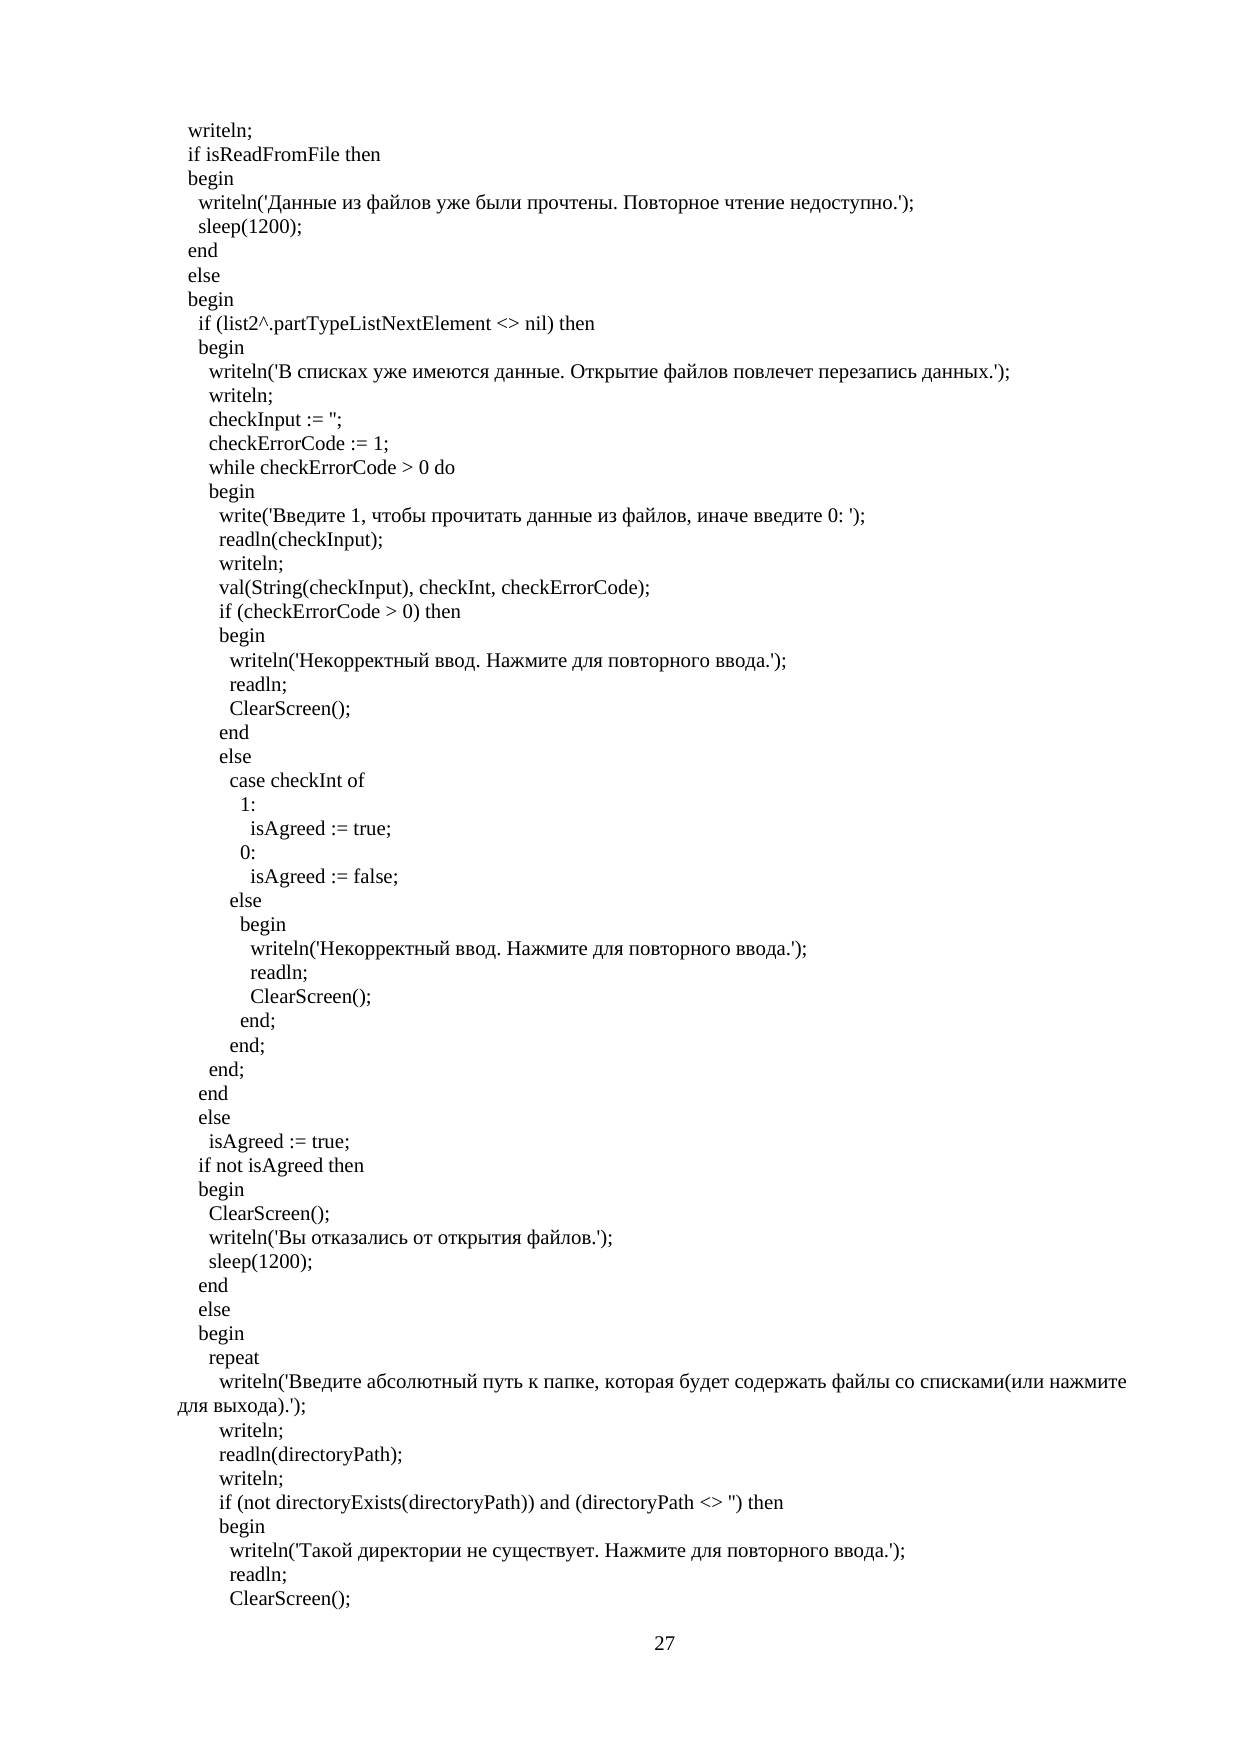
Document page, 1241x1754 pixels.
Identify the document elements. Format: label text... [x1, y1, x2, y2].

text begin [177, 623, 1152, 647]
text end; [177, 1057, 1152, 1081]
text begin [177, 912, 1152, 936]
text if (list2^.partTypeListNextElement <> nil) then [177, 311, 1152, 335]
text isAgreed := true; [177, 816, 1152, 840]
text writeln('Такой директории не существует. Нажмите для повторного ввода.'); [177, 1538, 1152, 1562]
text while checkErrorCode > 0 do [177, 455, 1152, 479]
text repeat [177, 1345, 1152, 1369]
text if not isAgreed then [177, 1153, 1152, 1177]
text writeln; [177, 118, 1152, 142]
text writeln('Некорректный ввод. Нажмите для повторного ввода.'); [177, 647, 1152, 672]
text writeln('Введите абсолютный путь к папке, которая будет содержать файлы со списками(или нажмите для выхода).'); [177, 1369, 1152, 1417]
text isAgreed := true; [177, 1129, 1152, 1153]
text begin [177, 1321, 1152, 1345]
text checkErrorCode := 1; [177, 431, 1152, 455]
text begin [177, 1177, 1152, 1201]
text end; [177, 1008, 1152, 1032]
text ClearScreen(); [177, 1201, 1152, 1225]
text end [177, 720, 1152, 744]
text sleep(1200); [177, 1249, 1152, 1273]
text writeln; [177, 1417, 1152, 1442]
text readln; [177, 1562, 1152, 1586]
text isAgreed := false; [177, 864, 1152, 888]
text writeln; [177, 383, 1152, 407]
text ClearScreen(); [177, 984, 1152, 1008]
text writeln('В списках уже имеются данные. Открытие файлов повлечет перезапись данных.'); [177, 359, 1152, 383]
text readln; [177, 672, 1152, 696]
text begin [177, 479, 1152, 503]
text else [177, 744, 1152, 768]
text checkInput := ''; [177, 407, 1152, 431]
text sleep(1200); [177, 214, 1152, 238]
text writeln('Некорректный ввод. Нажмите для повторного ввода.'); [177, 936, 1152, 960]
text else [177, 1297, 1152, 1321]
text else [177, 1105, 1152, 1129]
text end; [177, 1032, 1152, 1057]
text writeln('Данные из файлов уже были прочтены. Повторное чтение недоступно.'); [177, 190, 1152, 214]
text end [177, 1081, 1152, 1105]
text ClearScreen(); [177, 1586, 1152, 1610]
text else [177, 888, 1152, 912]
text readln(directoryPath); [177, 1442, 1152, 1466]
text writeln; [177, 1466, 1152, 1490]
text case checkInt of [177, 768, 1152, 792]
text begin [177, 335, 1152, 359]
text 0: [177, 840, 1152, 864]
text readln; [177, 960, 1152, 984]
text if isReadFromFile then [177, 142, 1152, 166]
text readln(checkInput); [177, 527, 1152, 551]
text else [177, 262, 1152, 287]
text write('Введите 1, чтобы прочитать данные из файлов, иначе введите 0: '); [177, 503, 1152, 527]
text begin [177, 1514, 1152, 1538]
text end [177, 1273, 1152, 1297]
text if (not directoryExists(directoryPath)) and (directoryPath <> '') then [177, 1490, 1152, 1514]
text ClearScreen(); [177, 696, 1152, 720]
text 1: [177, 792, 1152, 816]
text end [177, 238, 1152, 262]
text val(String(checkInput), checkInt, checkErrorCode); [177, 575, 1152, 599]
text writeln('Вы отказались от открытия файлов.'); [177, 1225, 1152, 1249]
text begin [177, 287, 1152, 311]
text begin [177, 166, 1152, 190]
text writeln; [177, 551, 1152, 575]
text if (checkErrorCode > 0) then [177, 599, 1152, 623]
